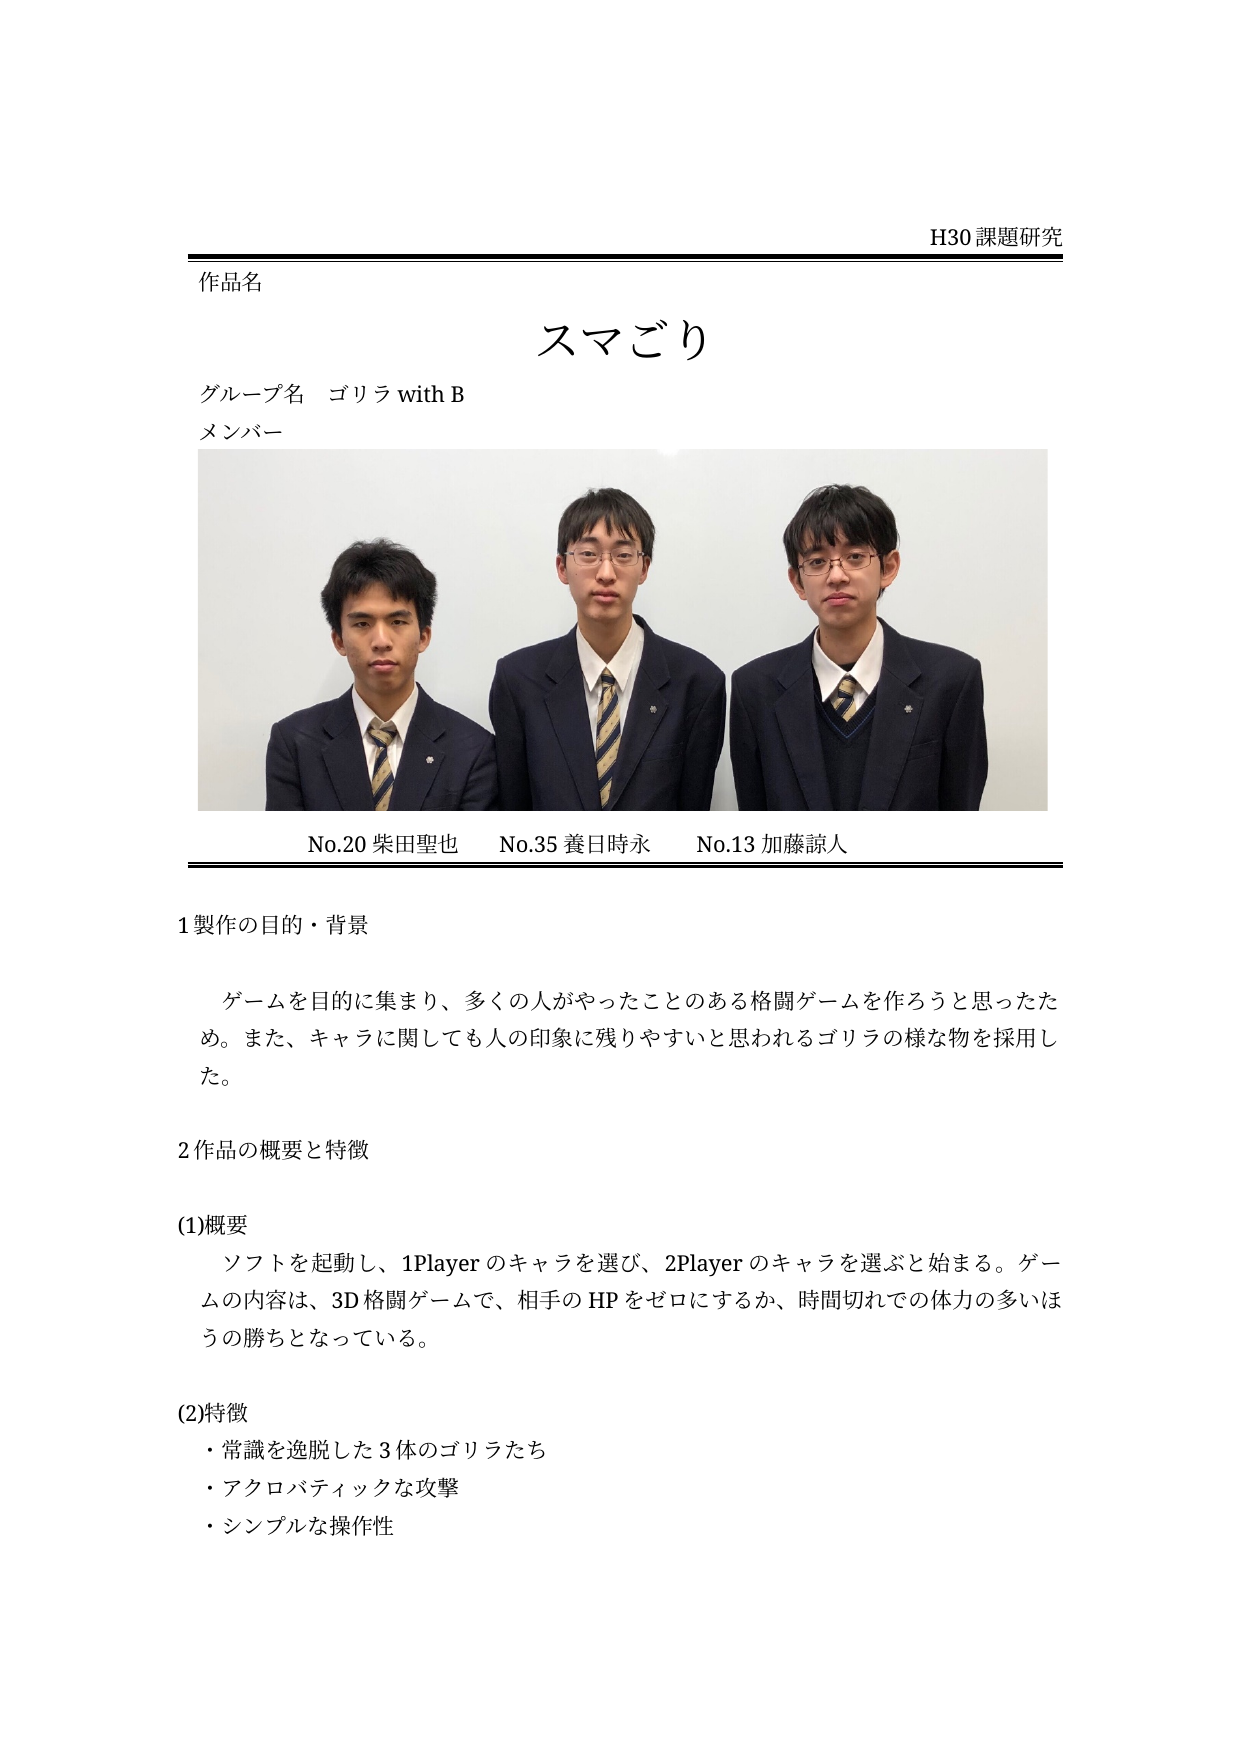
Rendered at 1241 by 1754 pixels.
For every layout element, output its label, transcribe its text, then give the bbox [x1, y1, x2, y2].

text ゲームを目的に集まり、多くの人がやったことのある格闘ゲームを作ろうと思ったため。また、キャラに関しても人の印象に残りやすいと思われるゴリラの様な物を採用した。 [199, 981, 1063, 1093]
text H30課題研究 [177, 217, 1063, 254]
text 2作品の概要と特徴 [177, 1131, 1063, 1168]
picture [197, 449, 1048, 811]
text ・シンプルな操作性 [177, 1506, 1063, 1543]
text 1製作の目的・背景 [177, 906, 1063, 943]
table_header 作品名 スマごり グループ名 ゴリラwith B メンバー No.20 柴田聖也 No.35 養日時永 No.13 加藤諒人 [188, 262, 1063, 862]
text ・アクロバティックな攻撃 [177, 1468, 1063, 1506]
text ソフトを起動し、1Playerのキャラを選び、2Playerのキャラを選ぶと始まる。ゲームの内容は、3D格闘ゲームで、相手のHPをゼロにするか、時間切れでの体力の多いほうの勝ちとなっている。 [199, 1243, 1063, 1356]
text (1)概要 [177, 1206, 1063, 1243]
text (2)特徴 [177, 1393, 1063, 1431]
text ・常識を逸脱した3体のゴリラたち [177, 1431, 1063, 1468]
